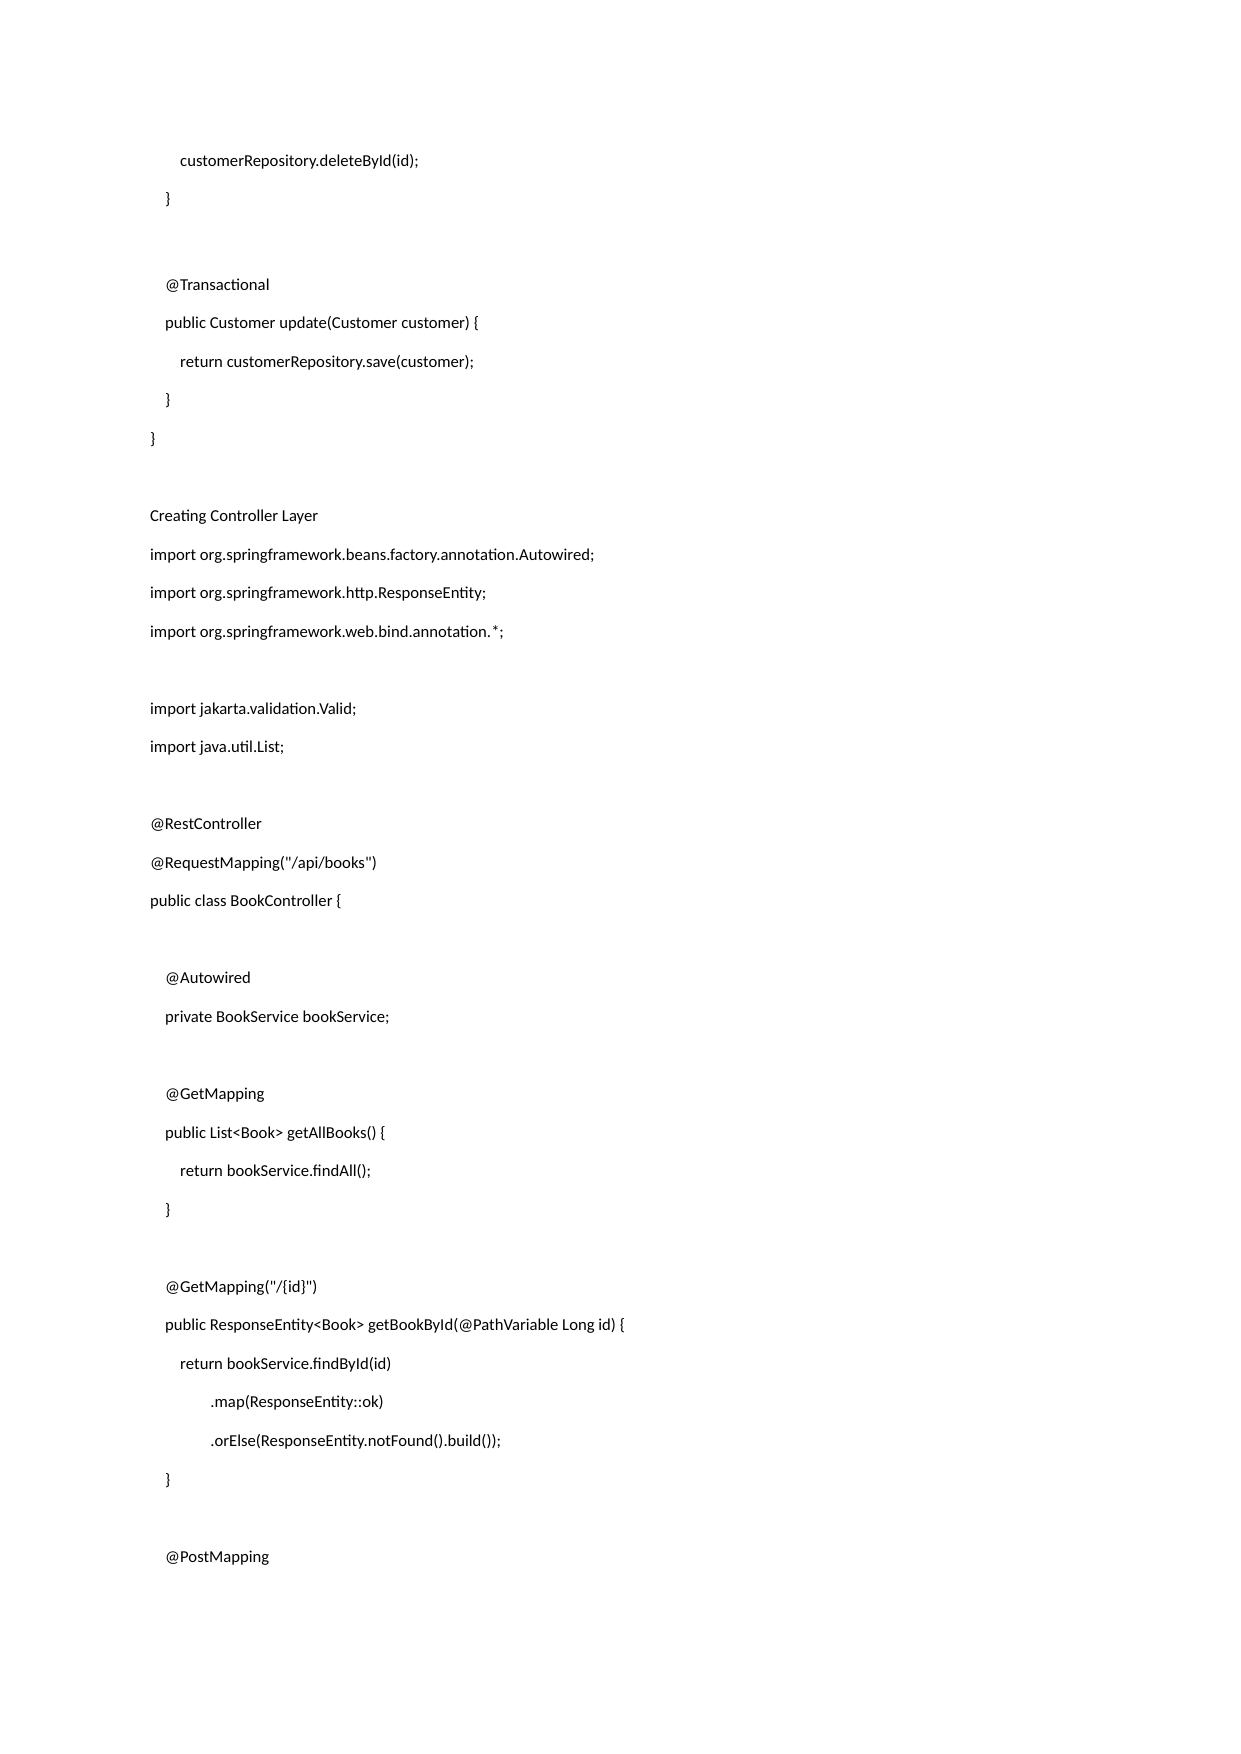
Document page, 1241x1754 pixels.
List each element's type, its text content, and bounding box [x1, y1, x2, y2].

text return bookService.findById(id) [150, 1353, 1090, 1373]
text public class BookController { [150, 891, 1090, 911]
text public List<Book> getAllBooks() { [150, 1122, 1090, 1142]
text @RestController [150, 813, 1090, 834]
text @GetMapping("/{id}") [150, 1276, 1090, 1296]
text Creating Controller Layer [150, 505, 1090, 526]
text import org.springframework.web.bind.annotation.*; [150, 621, 1090, 641]
text import org.springframework.beans.factory.annotation.Autowired; [150, 544, 1090, 564]
text private BookService bookService; [150, 1006, 1090, 1027]
text @Autowired [150, 968, 1090, 988]
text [150, 351, 1090, 371]
text @PostMapping [150, 1546, 1090, 1566]
text } [150, 1469, 1090, 1489]
text } [150, 428, 1090, 448]
text .orElse(ResponseEntity.notFound().build()); [150, 1430, 1090, 1451]
text public ResponseEntity<Book> getBookById(@PathVariable Long id) { [150, 1314, 1090, 1335]
text customerRepository.deleteById(id); [150, 150, 1090, 170]
text @GetMapping [150, 1083, 1090, 1104]
text } [150, 1199, 1090, 1219]
text import org.springframework.http.ResponseEntity; [150, 582, 1090, 603]
text } [150, 389, 1090, 410]
text .map(ResponseEntity::ok) [150, 1392, 1090, 1412]
text } [150, 188, 1090, 209]
text import jakarta.validation.Valid; [150, 698, 1090, 718]
text @Transactional [150, 274, 1090, 294]
text @RequestMapping("/api/books") [150, 852, 1090, 872]
text import java.util.List; [150, 736, 1090, 757]
text return bookService.findAll(); [150, 1160, 1090, 1181]
text public Customer update(Customer customer) { [150, 312, 1090, 333]
